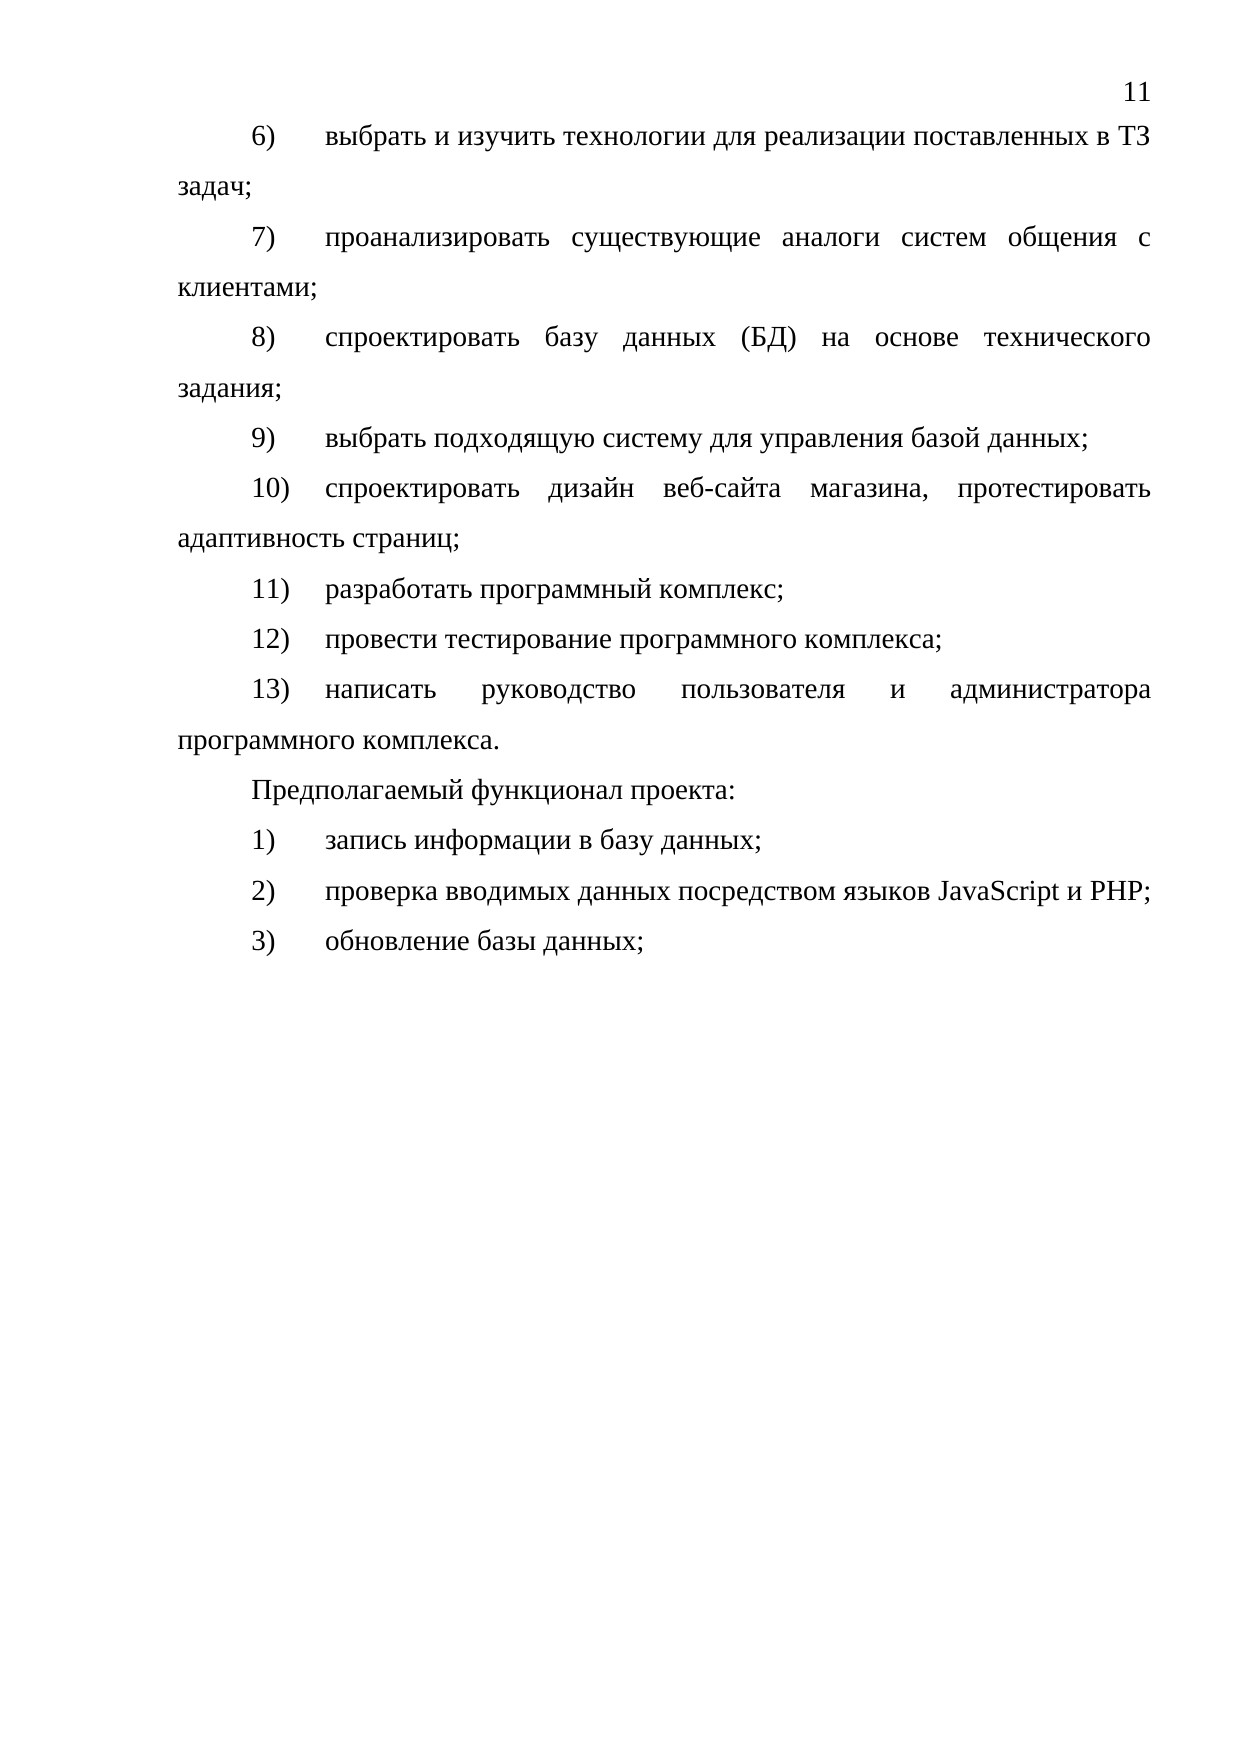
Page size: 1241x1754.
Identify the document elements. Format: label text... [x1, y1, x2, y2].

text 9) выбрать подходящую систему для управления базой данных; [177, 420, 1152, 453]
text Предполагаемый функционал проекта: [251, 772, 1152, 806]
text 11) разработать программный комплекс; [177, 571, 1152, 604]
text 6) выбрать и изучить технологии для реализации поставленных в ТЗ задач; [177, 118, 1152, 202]
text 1) запись информации в базу данных; [177, 822, 1152, 856]
text 13) написать руководство пользователя и администратора программного комплекса. [177, 672, 1152, 755]
text 8) спроектировать базу данных (БД) на основе технического задания; [177, 319, 1152, 403]
text 10) спроектировать дизайн веб-сайта магазина, протестировать адаптивность страниц; [177, 470, 1152, 554]
text 2) проверка вводимых данных посредством языков JavaScript и PHP; [177, 873, 1152, 906]
text 3) обновление базы данных; [177, 923, 1152, 957]
text 7) проанализировать существующие аналоги систем общения с клиентами; [177, 219, 1152, 303]
text 12) провести тестирование программного комплекса; [177, 621, 1152, 655]
